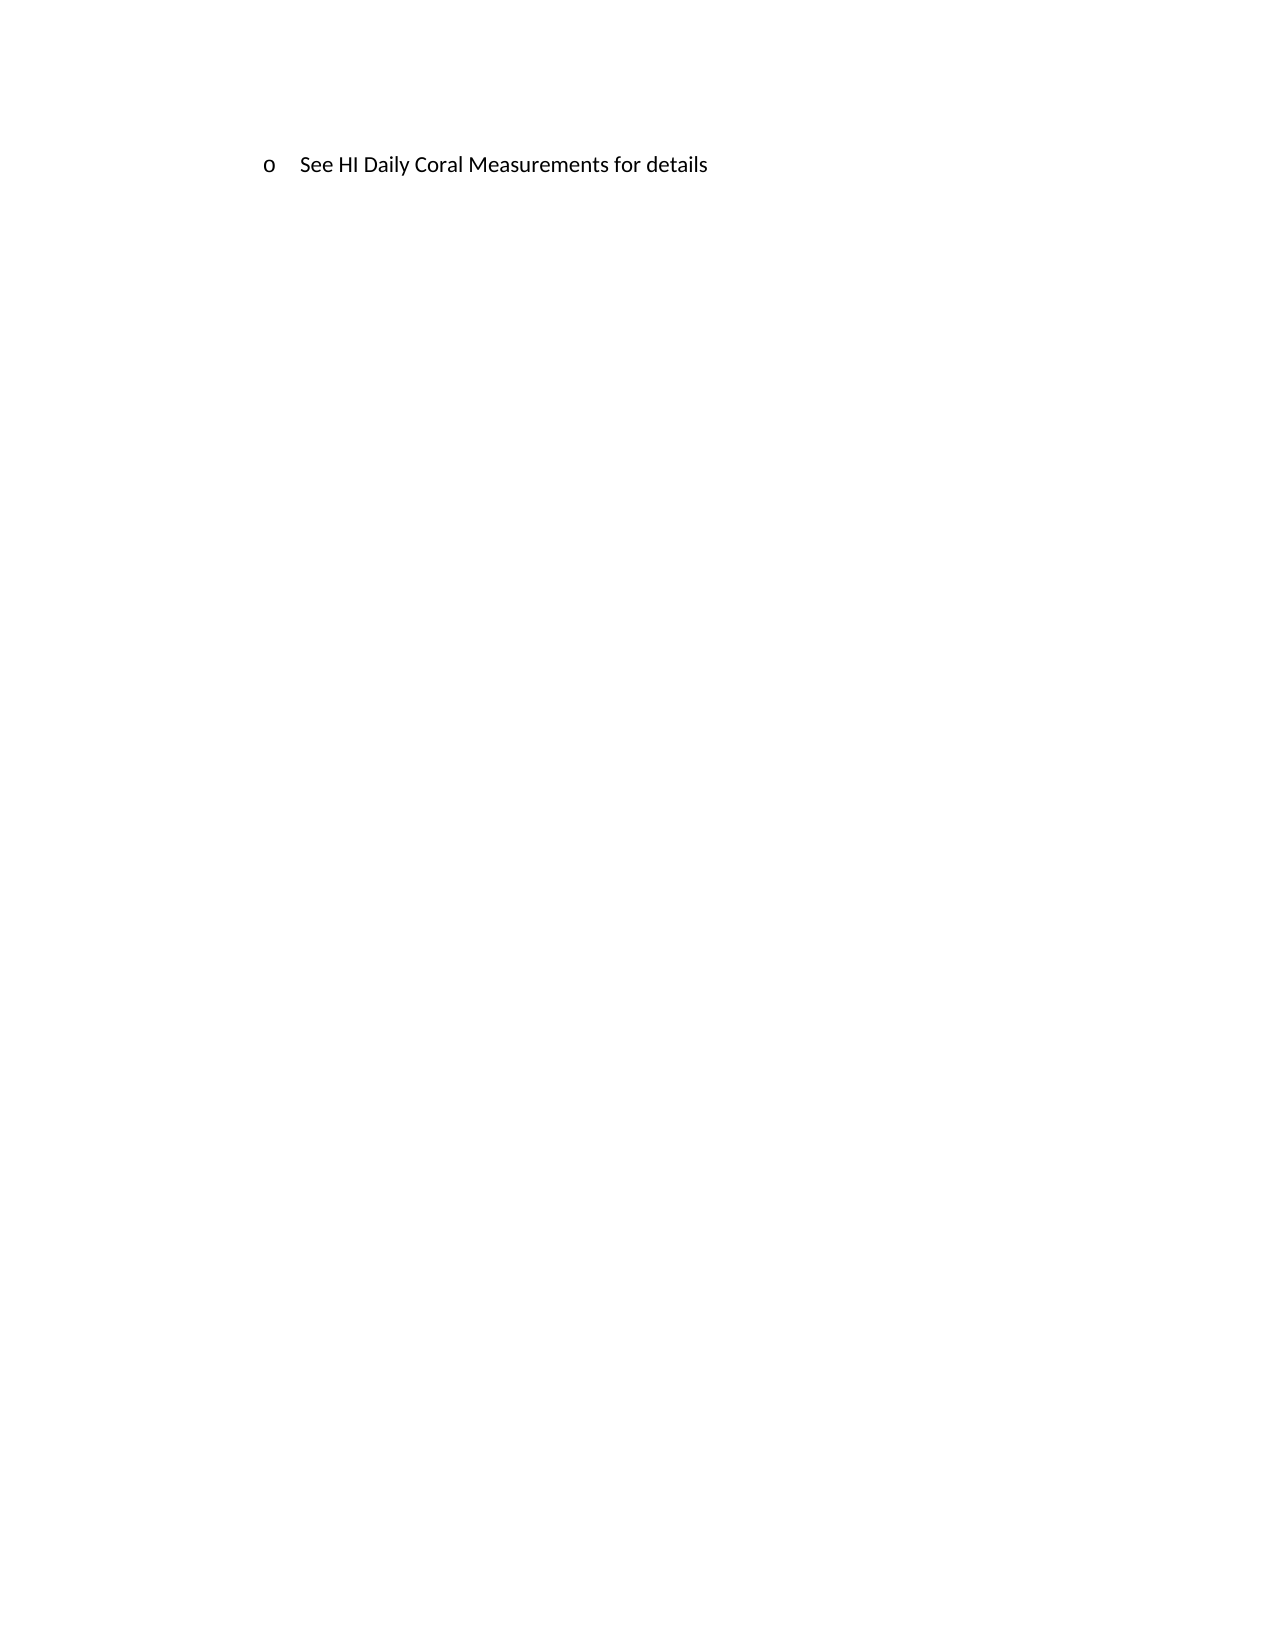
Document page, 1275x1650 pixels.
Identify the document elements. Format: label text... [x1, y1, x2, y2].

list See HI Daily Coral Measurements for details [262, 150, 1125, 179]
